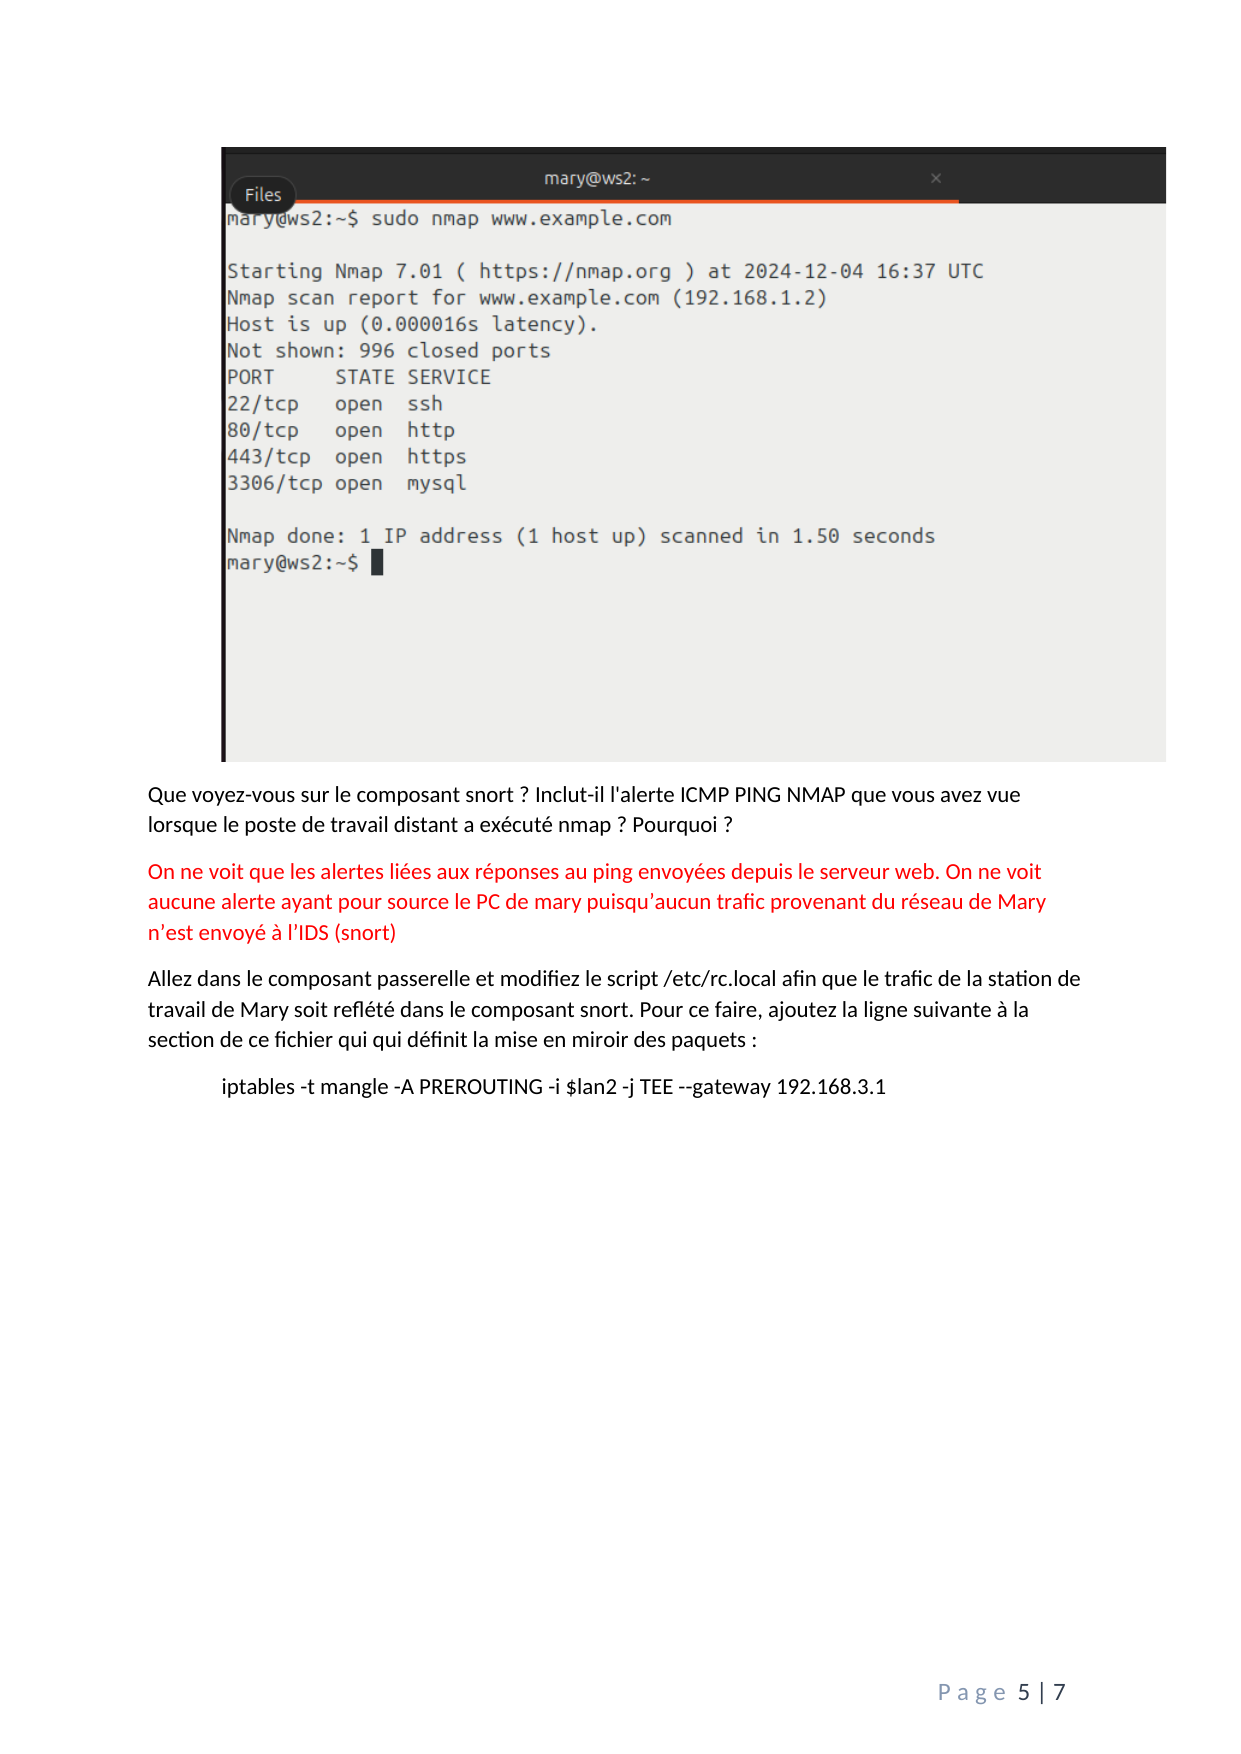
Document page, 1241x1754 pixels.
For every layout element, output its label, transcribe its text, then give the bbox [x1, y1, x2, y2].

text iptables -t mangle -A PREROUTING -i $lan2 -j TEE --gateway 192.168.3.1 [148, 1072, 1093, 1100]
text Que voyez-vous sur le composant snort ? Inclut-il l'alerte ICMP PING NMAP que vous avez vue lorsque le poste de travail distant a exécuté nmap ? Pourquoi ? [148, 780, 1093, 838]
picture [221, 147, 1167, 762]
text Allez dans le composant passerelle et modifiez le script /etc/rc.local afin que le trafic de la station de travail de Mary soit reflété dans le composant snort. Pour ce faire, ajoutez la ligne suivante à la section de ce fichier qui qui définit la mise en miroir des paquets : [148, 964, 1093, 1053]
text On ne voit que les alertes liées aux réponses au ping envoyées depuis le serveur web. On ne voit aucune alerte ayant pour source le PC de mary puisqu’aucun trafic provenant du réseau de Mary n’est envoyé à l’IDS (snort) [148, 857, 1093, 946]
